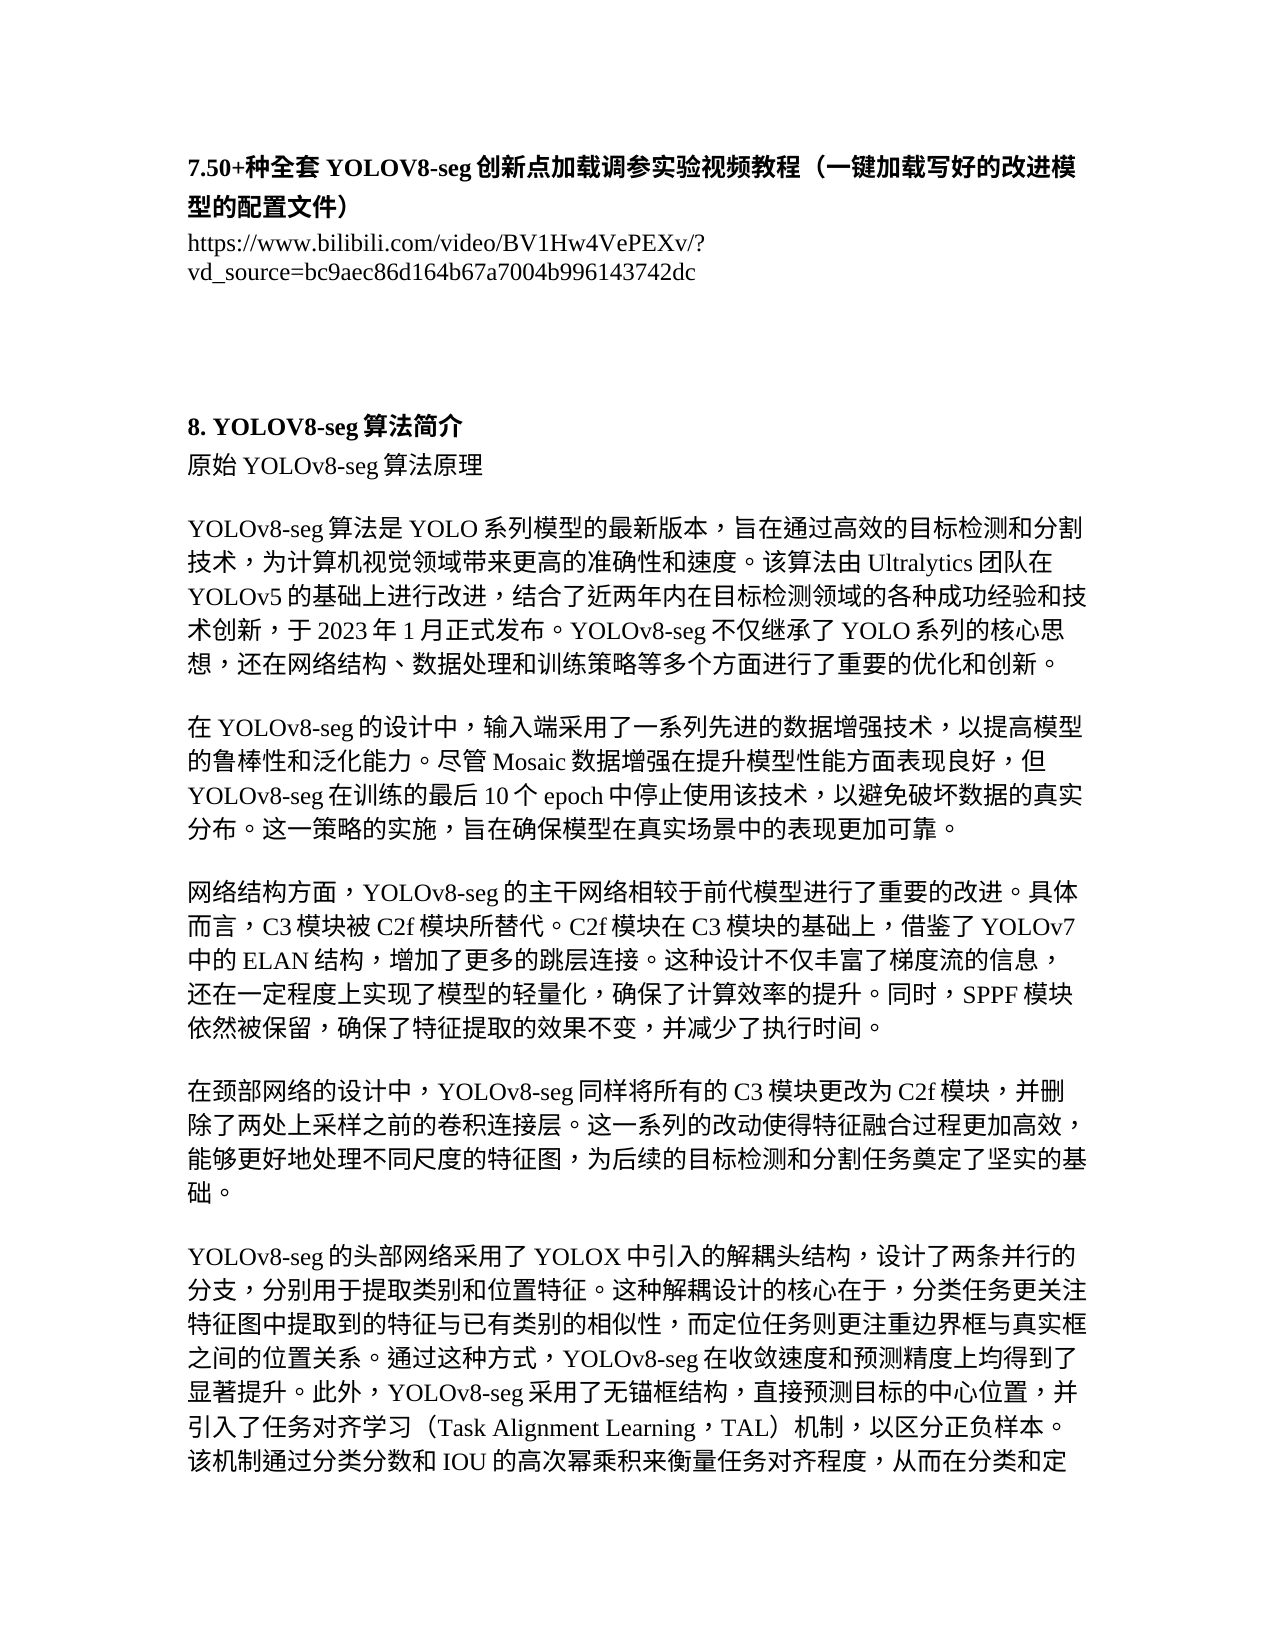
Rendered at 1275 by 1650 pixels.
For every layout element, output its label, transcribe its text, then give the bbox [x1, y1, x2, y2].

text https://www.bilibili.com/video/BV1Hw4VePEXv/?vd_source=bc9aec86d164b67a7004b996143742dc [187, 228, 1087, 286]
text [187, 448, 1087, 1477]
subtitle 8. YOLOV8-seg算法简介 [187, 409, 1087, 443]
subtitle 7.50+种全套YOLOV8-seg创新点加载调参实验视频教程（一键加载写好的改进模型的配置文件） [187, 150, 1087, 223]
